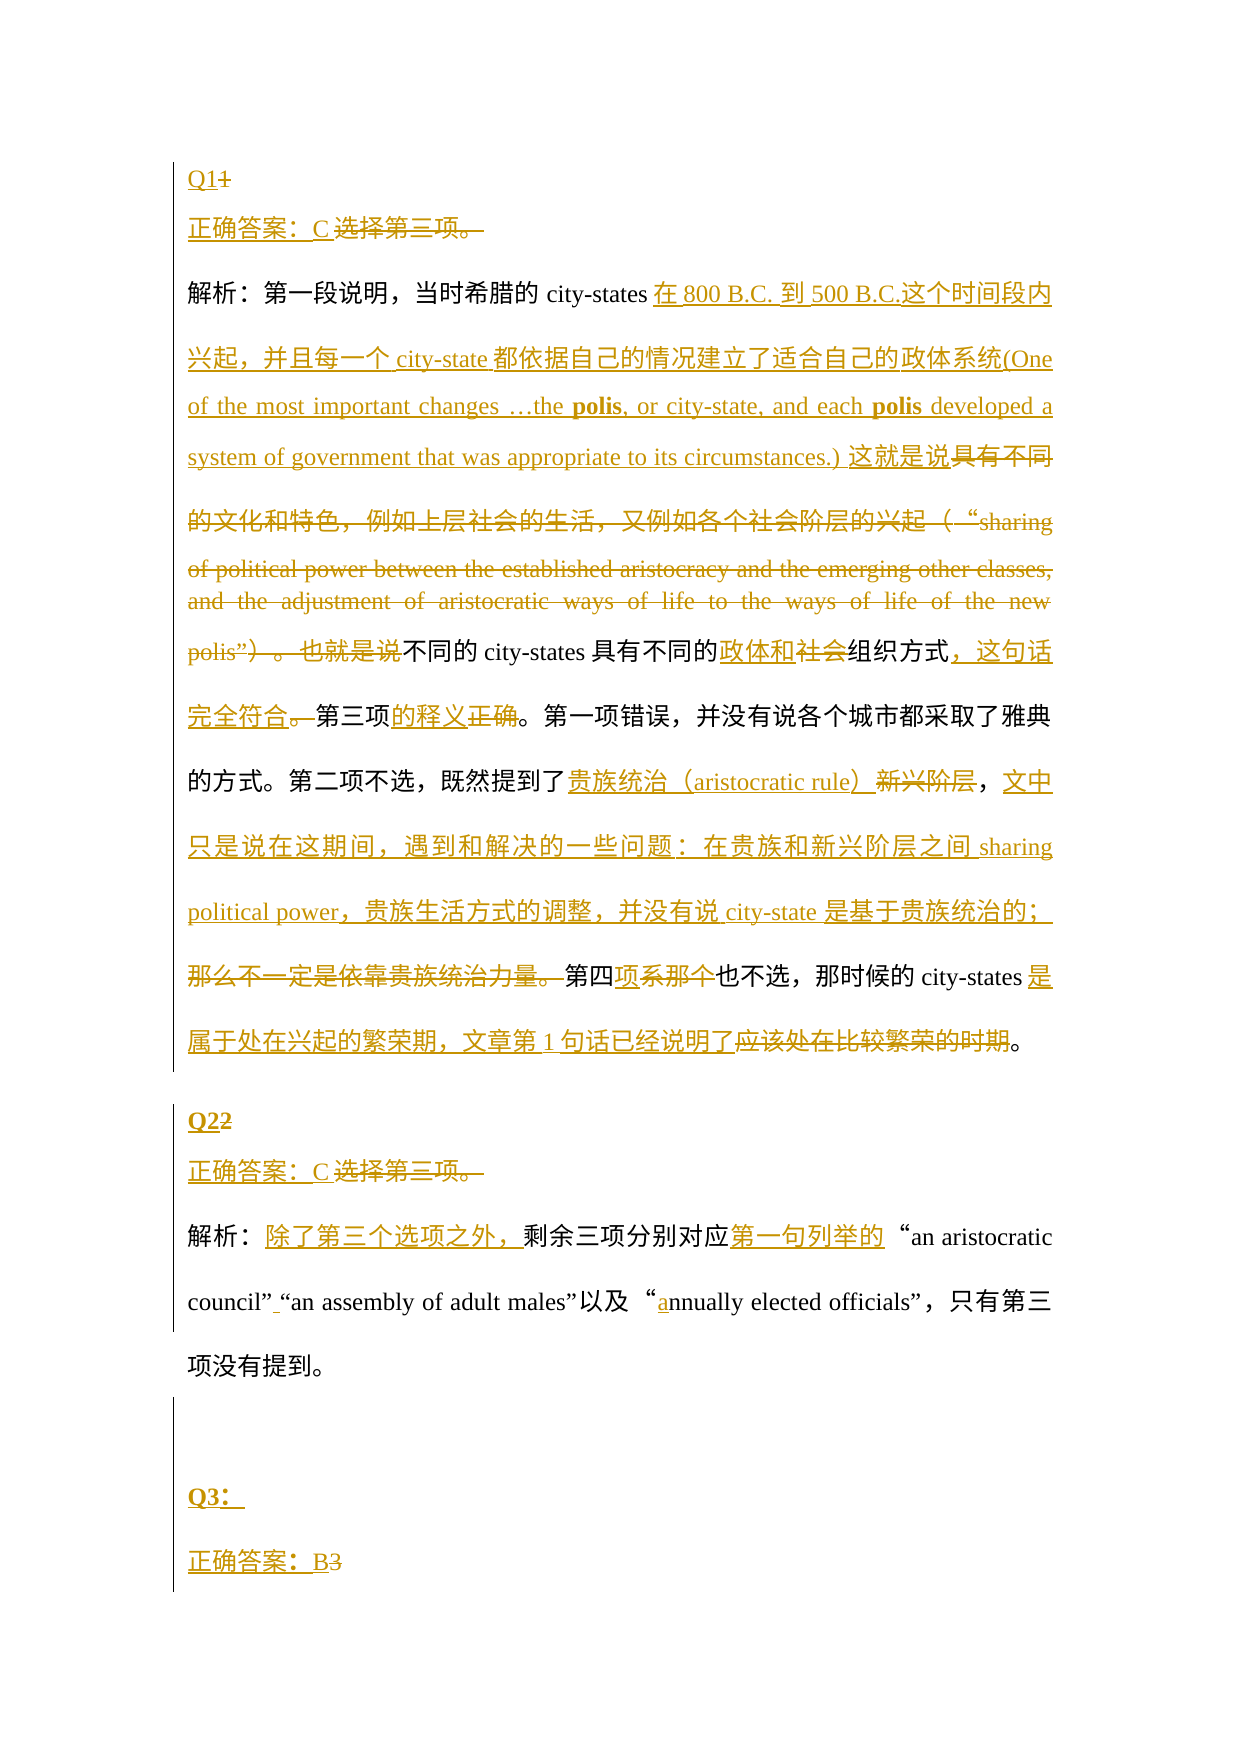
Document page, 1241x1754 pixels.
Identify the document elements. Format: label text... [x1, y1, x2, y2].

text 解析：第一段说明，当时希腊的city-states不同的city-states具有不同的组织方式第三项。第一项错误，并没有说各个城市都采取了雅典的方式。第二项不选，既然提到了，第四也不选，那时候的city-states。 [187, 417, 1053, 523]
text 解析：第一段说明，当时希腊的city-states不同的city-states具有不同的组织方式第三项。第一项错误，并没有说各个城市都采取了雅典的方式。第二项不选，既然提到了，第四也不选，那时候的city-states。 [187, 923, 1053, 1072]
text 解析：第一段说明，当时希腊的city-states不同的city-states具有不同的组织方式第三项。第一项错误，并没有说各个城市都采取了雅典的方式。第二项不选，既然提到了，第四也不选，那时候的city-states。 [187, 524, 1053, 569]
text 解析：第一段说明，当时希腊的city-states不同的city-states具有不同的组织方式第三项。第一项错误，并没有说各个城市都采取了雅典的方式。第二项不选，既然提到了，第四也不选，那时候的city-states。 [187, 570, 1053, 922]
text 解析：第一段说明，当时希腊的city-states不同的city-states具有不同的组织方式第三项。第一项错误，并没有说各个城市都采取了雅典的方式。第二项不选，既然提到了，第四也不选，那时候的city-states。 [187, 259, 1053, 416]
text 解析：剩余三项分别对应“an aristocratic council”“an assembly of adult males”以及“nnually elected officials”，只有第三项没有提到。 [187, 1202, 1053, 1397]
